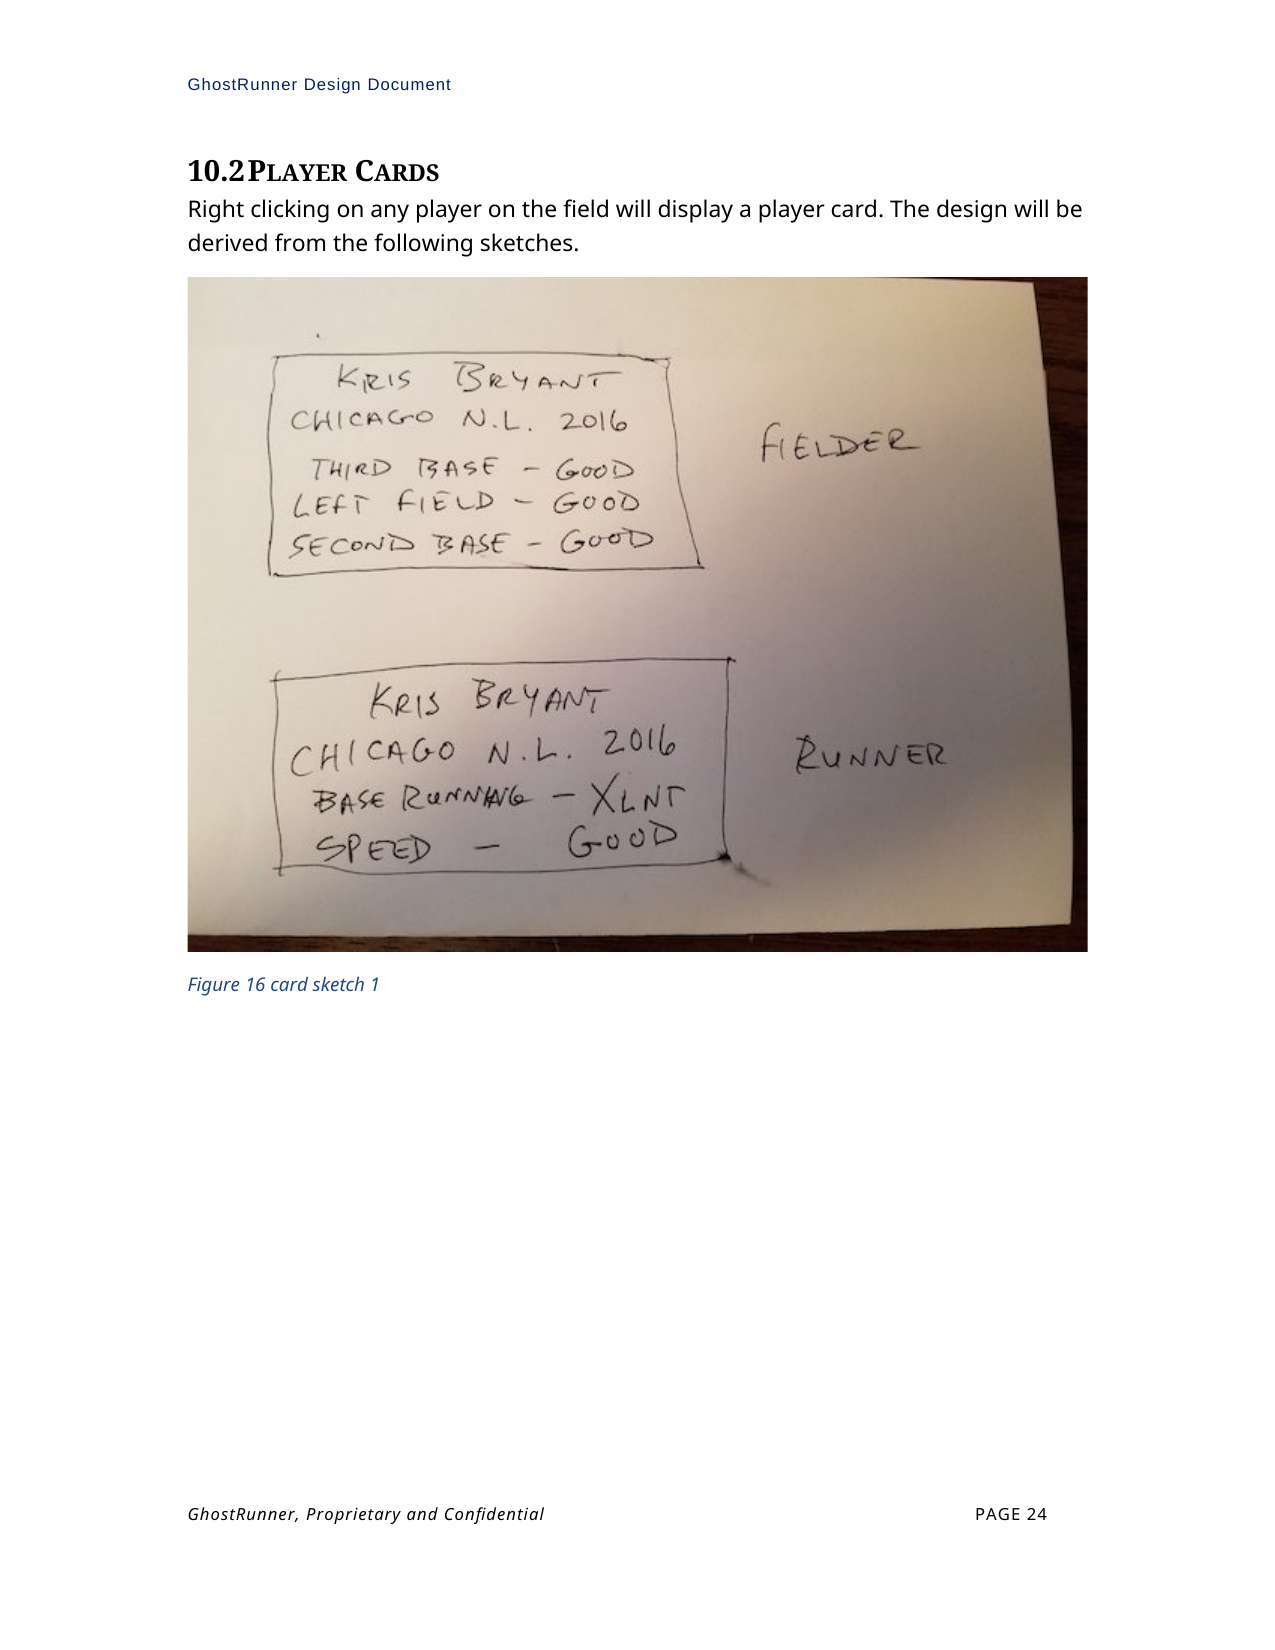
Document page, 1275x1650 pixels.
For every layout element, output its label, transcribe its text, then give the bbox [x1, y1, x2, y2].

text Right clicking on any player on the field will display a player card. The design will be derived from the following sketches. [187, 193, 1087, 258]
subtitle Player Cards [187, 150, 1087, 190]
text Figure 16 card sketch 1 [187, 971, 1087, 997]
picture [187, 277, 1088, 952]
